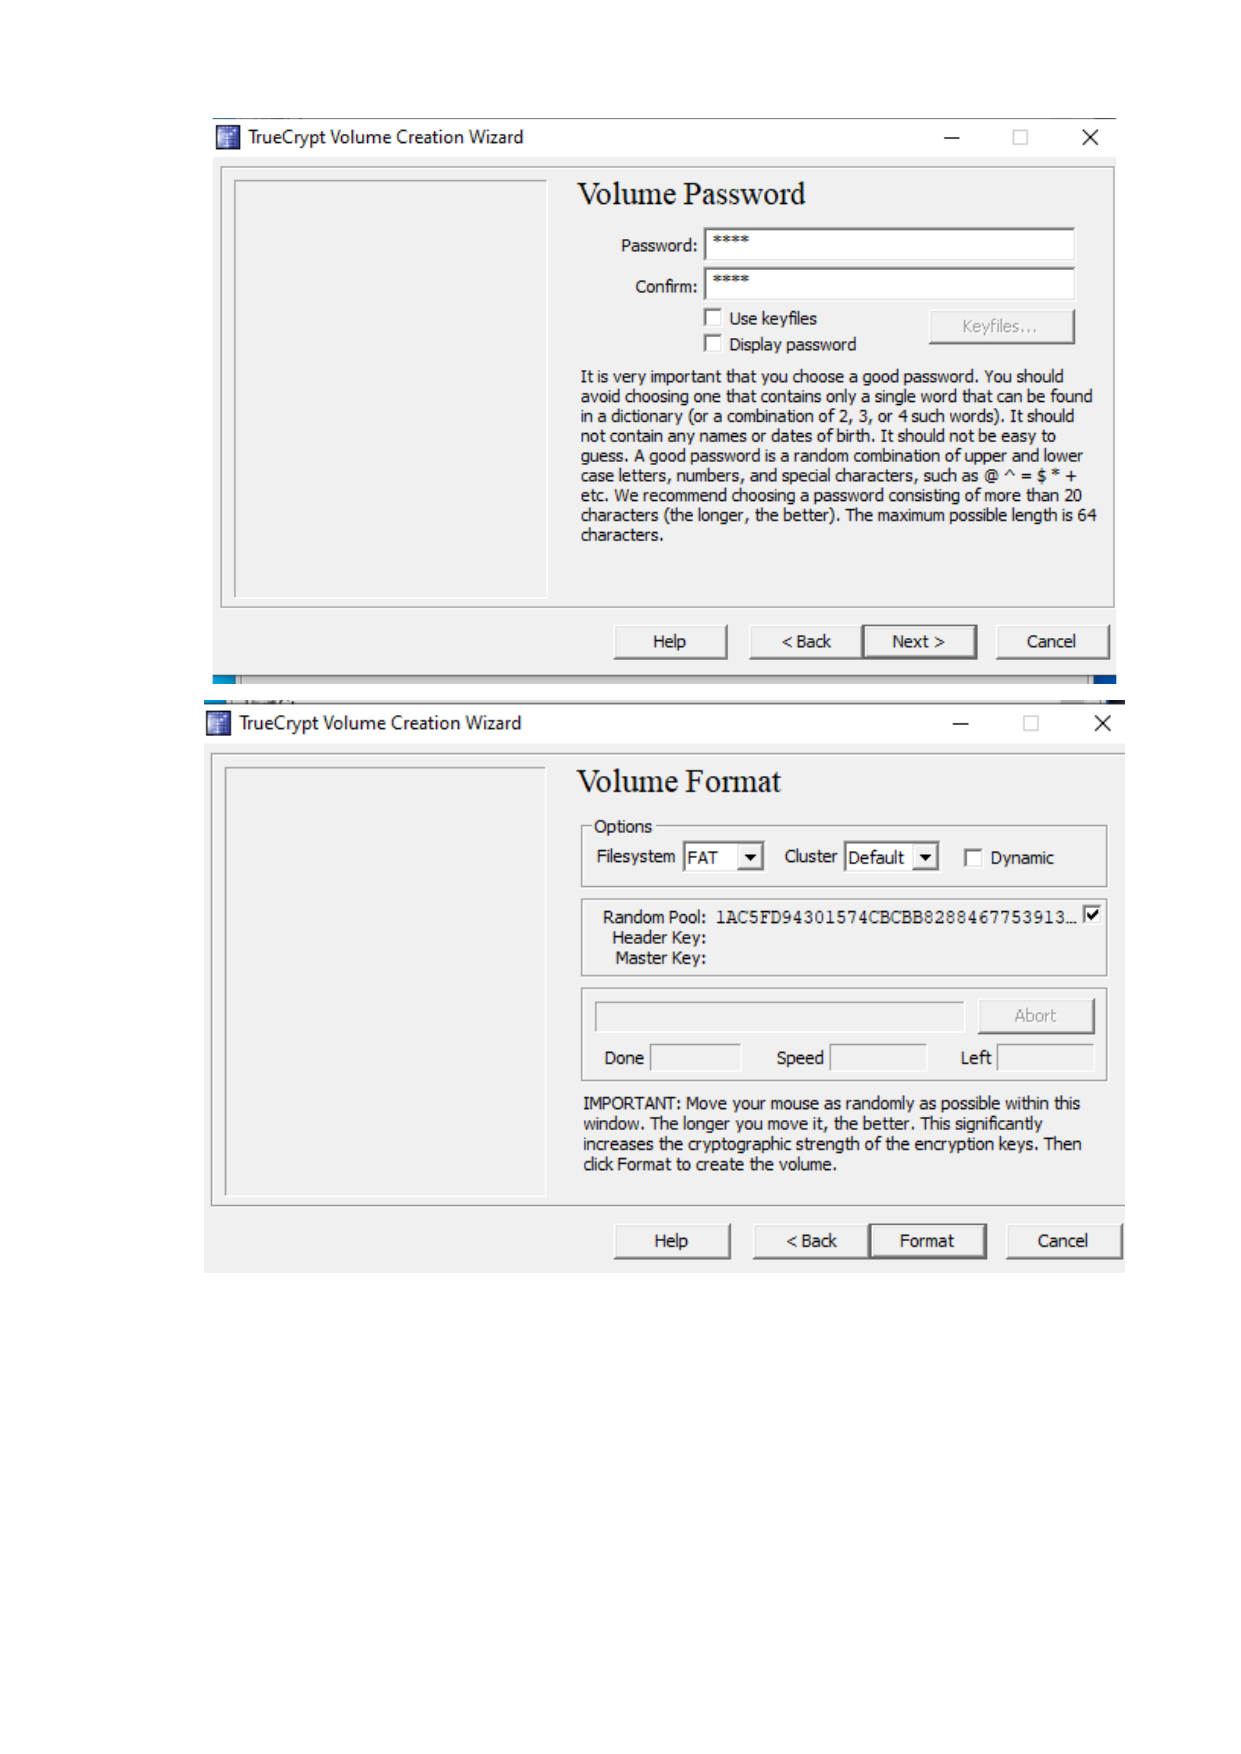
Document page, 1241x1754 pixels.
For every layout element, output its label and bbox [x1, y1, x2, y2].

picture [212, 118, 1117, 684]
picture [204, 700, 1125, 1273]
